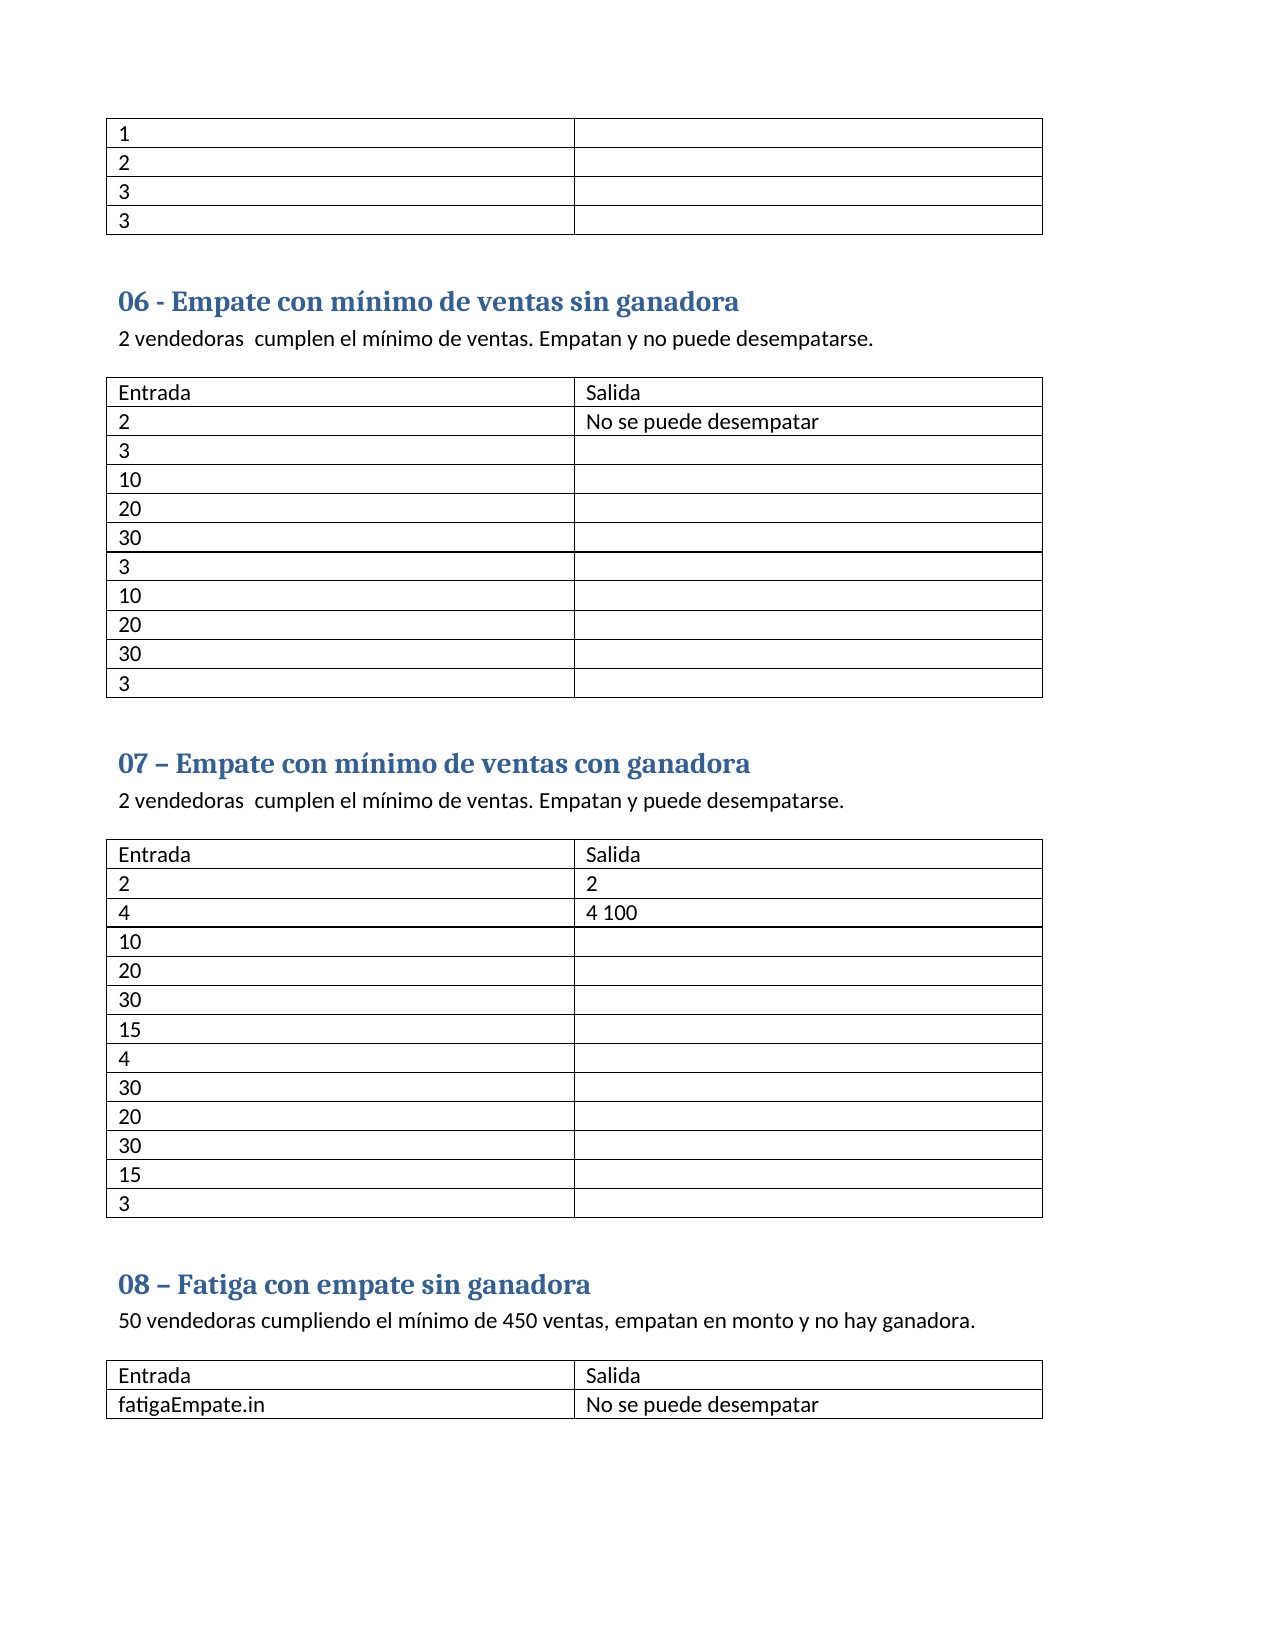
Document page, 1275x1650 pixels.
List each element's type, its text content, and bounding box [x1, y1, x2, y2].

table_header Salida [575, 840, 1042, 868]
table_cell 20 [107, 1102, 574, 1130]
table_cell 4 [107, 899, 574, 926]
table_header Entrada [107, 840, 574, 868]
table_cell [575, 1044, 1042, 1072]
table_cell 30 [107, 1073, 574, 1101]
table_cell 10 [107, 928, 574, 956]
table_cell [575, 1189, 1042, 1217]
subtitle 08 – Fatiga con empate sin ganadora [118, 1268, 1157, 1302]
table_cell [575, 669, 1042, 697]
table_cell 30 [107, 1131, 574, 1159]
table_cell 4 100 [575, 899, 1042, 926]
table_cell 30 [107, 640, 574, 668]
table_cell 10 [107, 581, 574, 609]
table_cell [575, 928, 1042, 956]
table_cell 3 [107, 669, 574, 697]
table_cell [575, 1131, 1042, 1159]
text 2 vendedoras cumplen el mínimo de ventas. Empatan y puede desempatarse. [118, 786, 1157, 814]
table_cell fatigaEmpate.in [107, 1390, 574, 1418]
table_cell 20 [107, 611, 574, 638]
table_cell 4 [107, 1044, 574, 1072]
table_cell [575, 957, 1042, 984]
table_cell [575, 177, 1042, 205]
table_cell [575, 465, 1042, 493]
table_cell 20 [107, 494, 574, 522]
table_cell [575, 1160, 1042, 1188]
table_cell [575, 119, 1042, 147]
subtitle 07 – Empate con mínimo de ventas con ganadora [118, 748, 1157, 781]
table_cell 3 [107, 436, 574, 464]
table_cell [575, 640, 1042, 668]
table_cell 2 [107, 407, 574, 435]
table_cell 20 [107, 957, 574, 984]
table_cell [575, 1102, 1042, 1130]
table_cell No se puede desempatar [575, 1390, 1042, 1418]
table_cell [575, 494, 1042, 522]
text 2 vendedoras cumplen el mínimo de ventas. Empatan y no puede desempatarse. [118, 324, 1157, 352]
table_header Entrada [107, 378, 574, 406]
table_cell 3 [107, 1189, 574, 1217]
text 50 vendedoras cumpliendo el mínimo de 450 ventas, empatan en monto y no hay ganadora. [118, 1307, 1157, 1335]
table_header Entrada [107, 1361, 574, 1389]
table_header Salida [575, 378, 1042, 406]
table_cell [575, 436, 1042, 464]
table_cell [575, 148, 1042, 176]
table_cell 2 [107, 148, 574, 176]
table_cell 3 [107, 177, 574, 205]
table_cell 2 [575, 869, 1042, 897]
table_cell [575, 553, 1042, 580]
subtitle 06 - Empate con mínimo de ventas sin ganadora [118, 285, 1157, 319]
table_cell [575, 611, 1042, 638]
table_cell No se puede desempatar [575, 407, 1042, 435]
table_cell [575, 523, 1042, 551]
table_cell 15 [107, 1015, 574, 1043]
table_cell 30 [107, 523, 574, 551]
table_header Salida [575, 1361, 1042, 1389]
table_cell 2 [107, 869, 574, 897]
table_cell 10 [107, 465, 574, 493]
table_cell 1 [107, 119, 574, 147]
table_cell [575, 986, 1042, 1014]
table_cell 3 [107, 206, 574, 234]
table_cell [575, 1073, 1042, 1101]
table_cell [575, 581, 1042, 609]
table_cell 3 [107, 553, 574, 580]
table_cell 15 [107, 1160, 574, 1188]
table_cell [575, 1015, 1042, 1043]
table_cell [575, 206, 1042, 234]
table_cell 30 [107, 986, 574, 1014]
